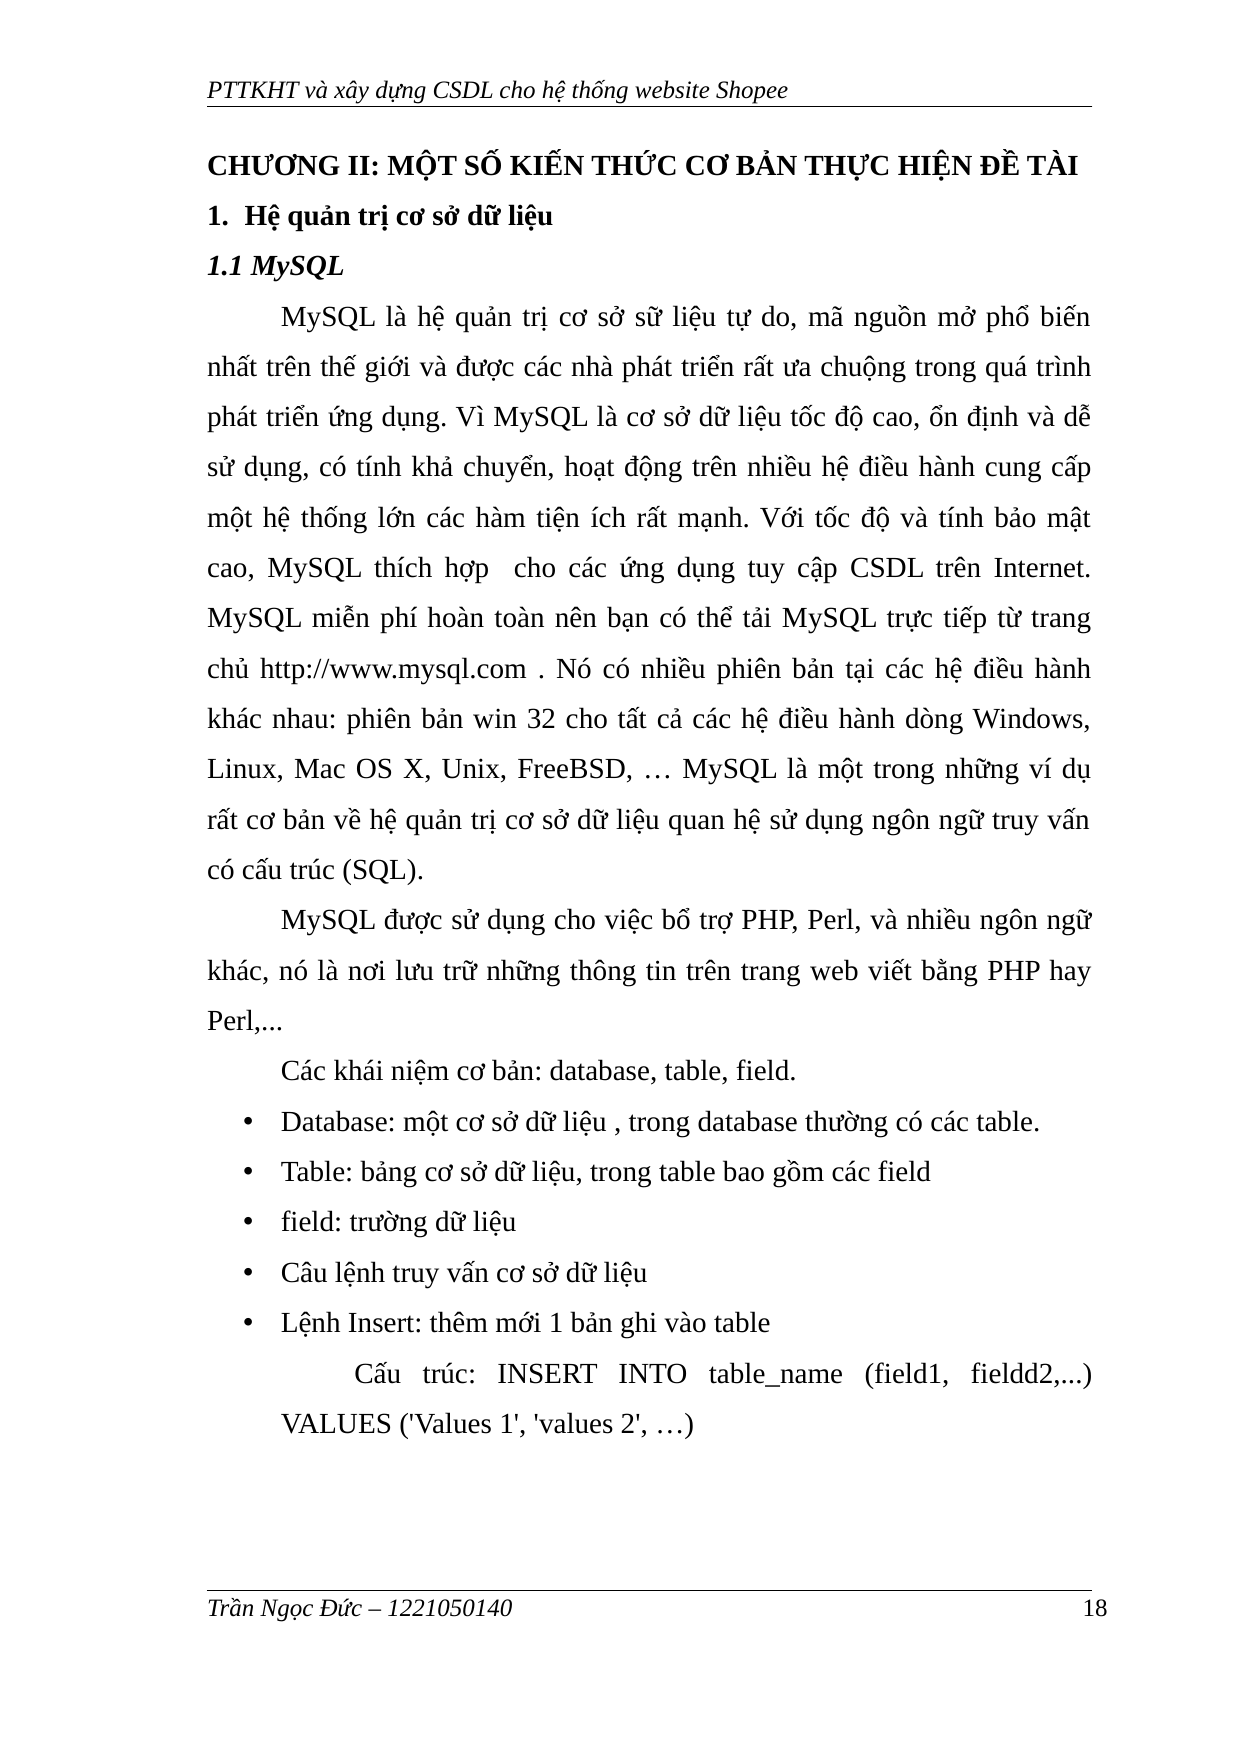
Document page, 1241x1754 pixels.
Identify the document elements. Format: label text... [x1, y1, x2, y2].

list Hệ quản trị cơ sở dữ liệu [207, 198, 1092, 232]
list Database: một cơ sở dữ liệu , trong database thường có các table. [243, 1104, 1092, 1137]
list 1.1 MySQL [207, 248, 1092, 282]
list Lệnh Insert: thêm mới 1 bản ghi vào table [243, 1305, 1092, 1339]
list MySQL là hệ quản trị cơ sở sữ liệu tự do, mã nguồn mở phổ biến nhất trên thế giới và được các nhà phát triển rất ưa chuộng trong quá trình phát triển ứng dụng. Vì MySQL là cơ sở dữ liệu tốc độ cao, ổn định và dễ sử dụng, có tính khả chuyển, hoạt động trên nhiều hệ điều hành cung cấp một hệ thống lớn các hàm tiện ích rất mạnh. Với tốc độ và tính bảo mật cao, MySQL thích hợp cho các ứng dụng tuy cập CSDL trên Internet. MySQL miễn phí hoàn toàn nên bạn có thể tải MySQL trực tiếp từ trang chủ http://www.mysql.com . Nó có nhiều phiên bản tại các hệ điều hành khác nhau: phiên bản win 32 cho tất cả các hệ điều hành dòng Windows, Linux, Mac OS X, Unix, FreeBSD, … MySQL là một trong những ví dụ rất cơ bản về hệ quản trị cơ sở dữ liệu quan hệ sử dụng ngôn ngữ truy vấn có cấu trúc (SQL). [207, 299, 1092, 886]
list Cấu trúc: INSERT INTO table_name (field1, fieldd2,...) VALUES ('Values 1', 'values 2', …) [281, 1356, 1092, 1439]
list CHƯƠNG II: MỘT SỐ KIẾN THỨC CƠ BẢN THỰC HIỆN ĐỀ TÀI [207, 148, 1092, 181]
list Câu lệnh truy vấn cơ sở dữ liệu [243, 1255, 1092, 1288]
list Các khái niệm cơ bản: database, table, field. [207, 1053, 1092, 1087]
list MySQL được sử dụng cho việc bổ trợ PHP, Perl, và nhiều ngôn ngữ khác, nó là nơi lưu trữ những thông tin trên trang web viết bằng PHP hay Perl,... [207, 902, 1092, 1037]
list field: trường dữ liệu [243, 1204, 1092, 1238]
list Table: bảng cơ sở dữ liệu, trong table bao gồm các field [243, 1154, 1092, 1188]
